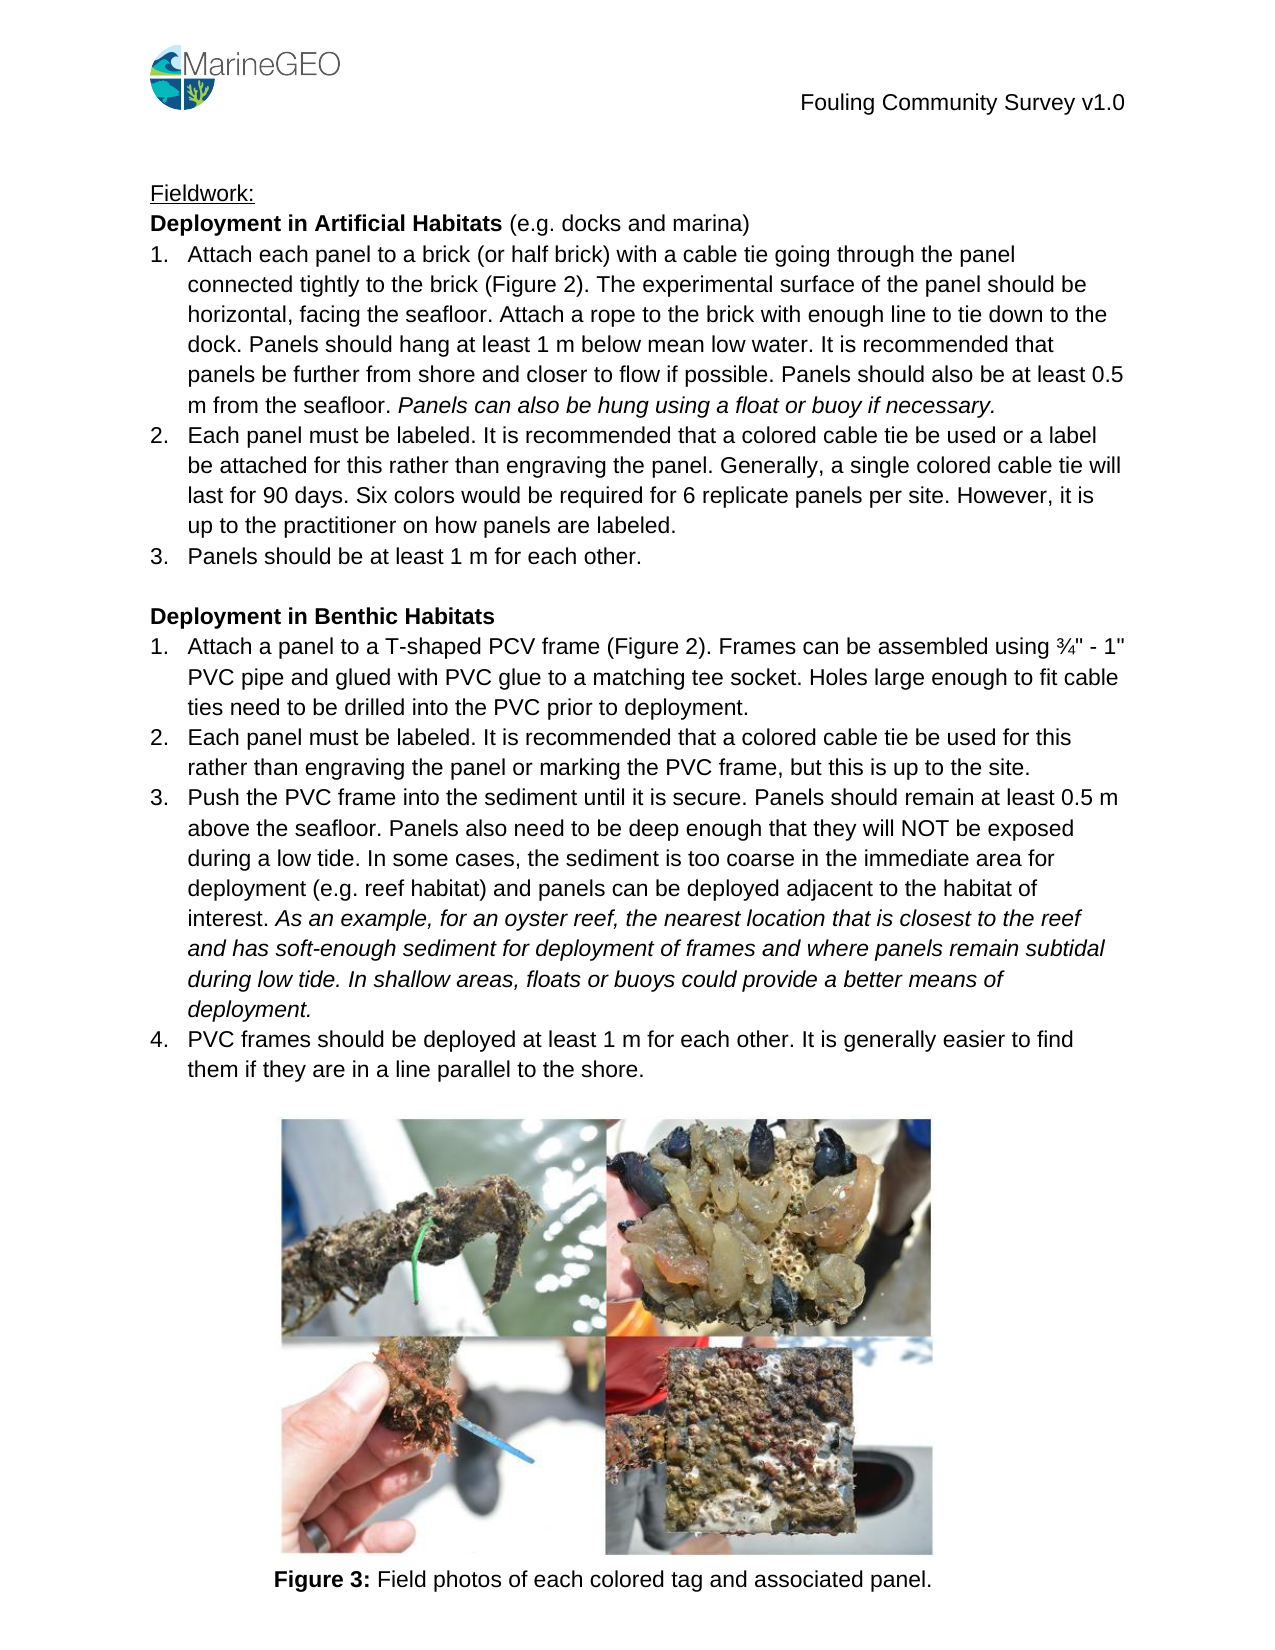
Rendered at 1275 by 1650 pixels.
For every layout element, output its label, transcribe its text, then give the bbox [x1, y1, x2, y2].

list Push the PVC frame into the sediment until it is secure. Panels should remain at least 0.5 m above the seafloor. Panels also need to be deep enough that they will NOT be exposed during a low tide. In some cases, the sediment is too coarse in the immediate area for deployment (e.g. reef habitat) and panels can be deployed adjacent to the habitat of interest. As an example, for an oyster reef, the nearest location that is closest to the reef and has soft-enough sediment for deployment of frames and where panels remain subtidal during low tide. In shallow areas, floats or buoys could provide a better means of deployment. [150, 784, 1125, 1022]
list Each panel must be labeled. It is recommended that a colored cable tie be used for this rather than engraving the panel or marking the PVC frame, but this is up to the site. [150, 724, 1125, 781]
list Panels should be at least 1 m for each other. [150, 543, 1125, 569]
text Fieldwork: [150, 180, 1125, 207]
list Attach each panel to a brick (or half brick) with a cable tie going through the panel connected tightly to the brick (Figure 2). The experimental surface of the panel should be horizontal, facing the seafloor. Attach a rope to the brick with enough line to tie down to the dock. Panels should hang at least 1 m below mean low water. It is recommended that panels be further from shore and closer to flow if possible. Panels should also be at least 0.5 m from the seafloor. Panels can also be hung using a float or buoy if necessary. [150, 241, 1125, 418]
list Each panel must be labeled. It is recommended that a colored cable tie be used or a label be attached for this rather than engraving the panel. Generally, a single colored cable tie will last for 90 days. Six colors would be required for 6 replicate panels per site. However, it is up to the practitioner on how panels are labeled. [150, 422, 1125, 539]
text Deployment in Artificial Habitats (e.g. docks and marina) [150, 210, 1125, 237]
text Deployment in Benthic Habitats [150, 603, 1125, 629]
picture [275, 1116, 936, 1557]
list PVC frames should be deployed at least 1 m for each other. It is generally easier to find them if they are in a line parallel to the shore. [150, 1026, 1125, 1083]
picture [150, 45, 340, 110]
list Attach a panel to a T-shaped PCV frame (Figure 2). Frames can be assembled using ¾" - 1" PVC pipe and glued with PVC glue to a matching tee socket. Holes large enough to fit cable ties need to be drilled into the PVC prior to deployment. [150, 633, 1125, 720]
